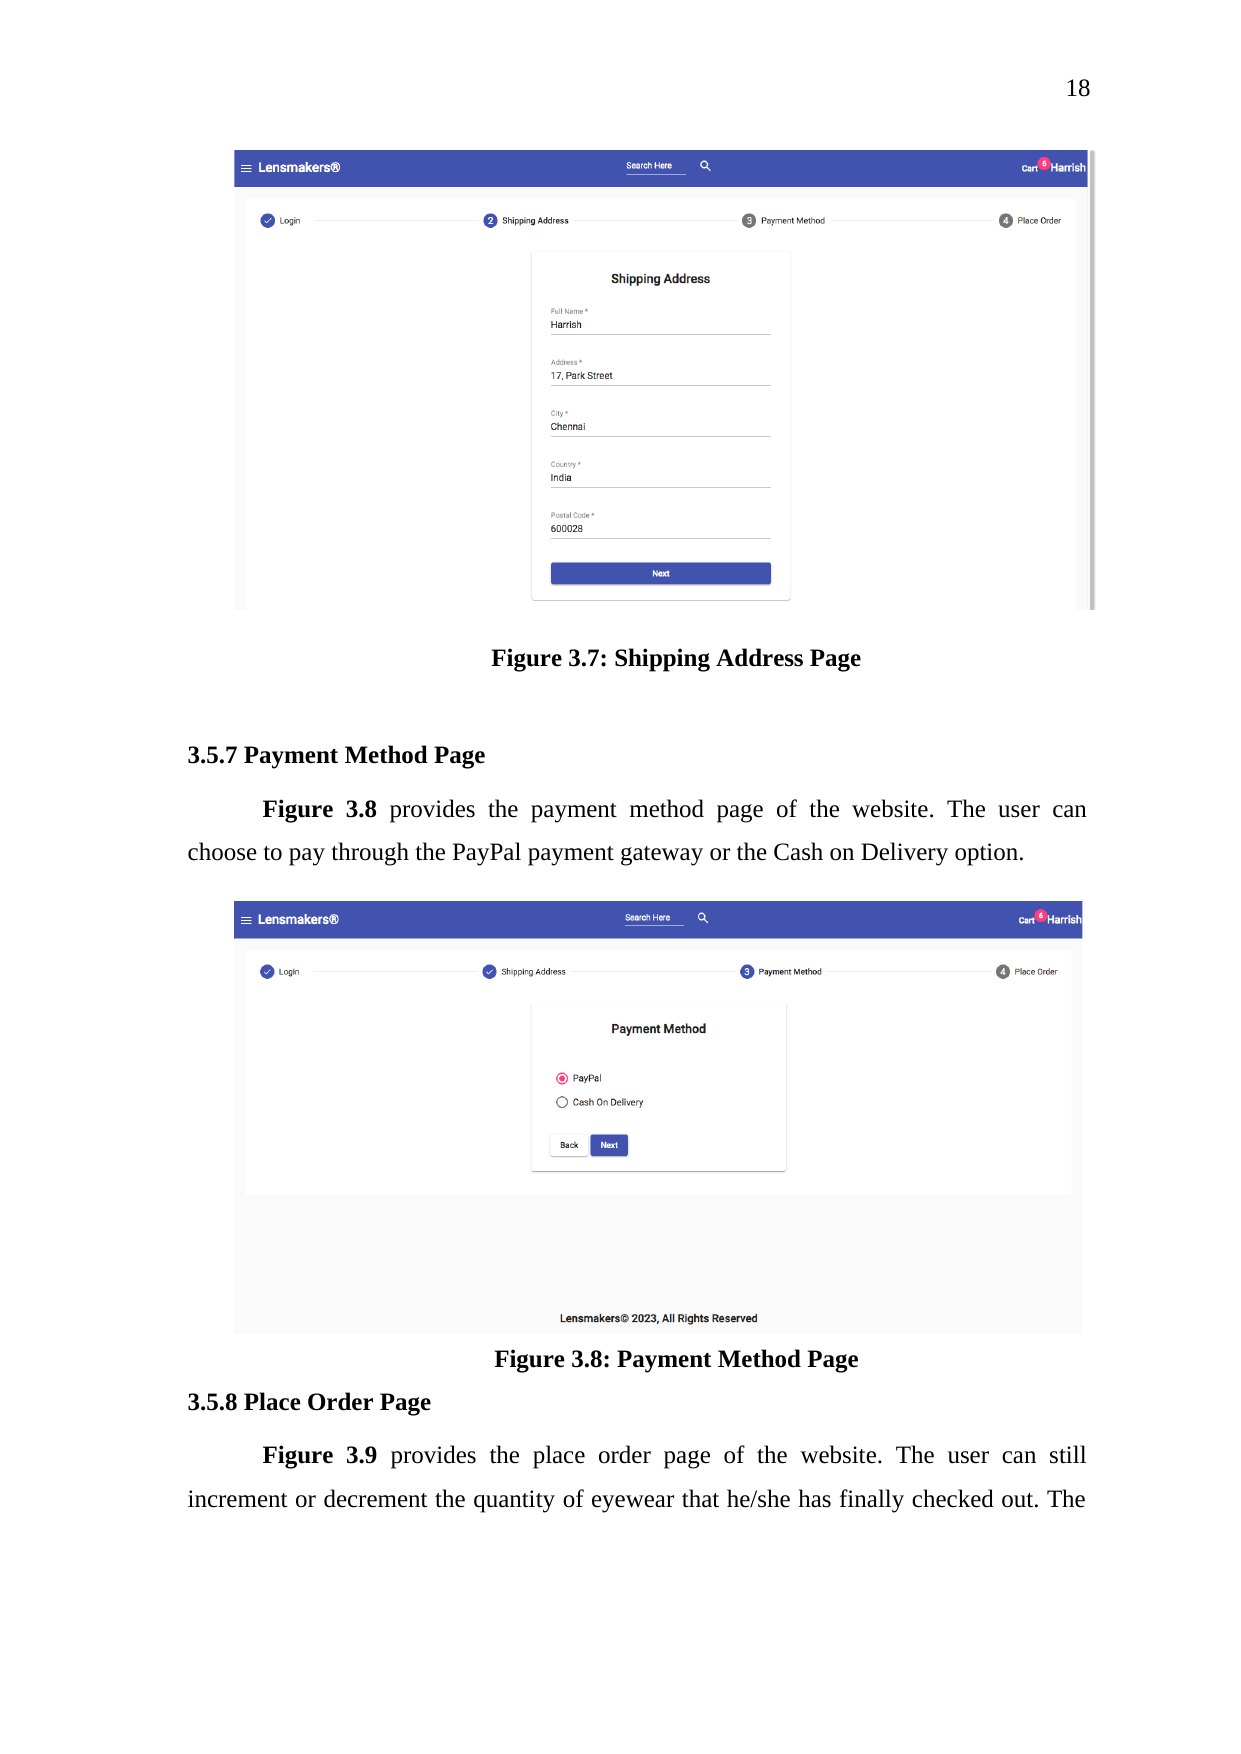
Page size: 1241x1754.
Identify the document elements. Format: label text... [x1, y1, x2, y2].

text Figure 3.8: Payment Method Page [262, 1344, 1090, 1372]
text Figure 3.8 provides the payment method page of the website. The user can choose to pay through the PayPal payment gateway or the Cash on Delivery option. [187, 794, 1088, 866]
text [187, 1441, 1088, 1512]
text 3.5.7 Payment Method Page [187, 740, 1088, 769]
picture [234, 901, 1083, 1334]
text 3.5.8 Place Order Page [187, 1387, 1088, 1416]
picture [234, 150, 1096, 610]
text Figure 3.7: Shipping Address Page [262, 643, 1090, 672]
